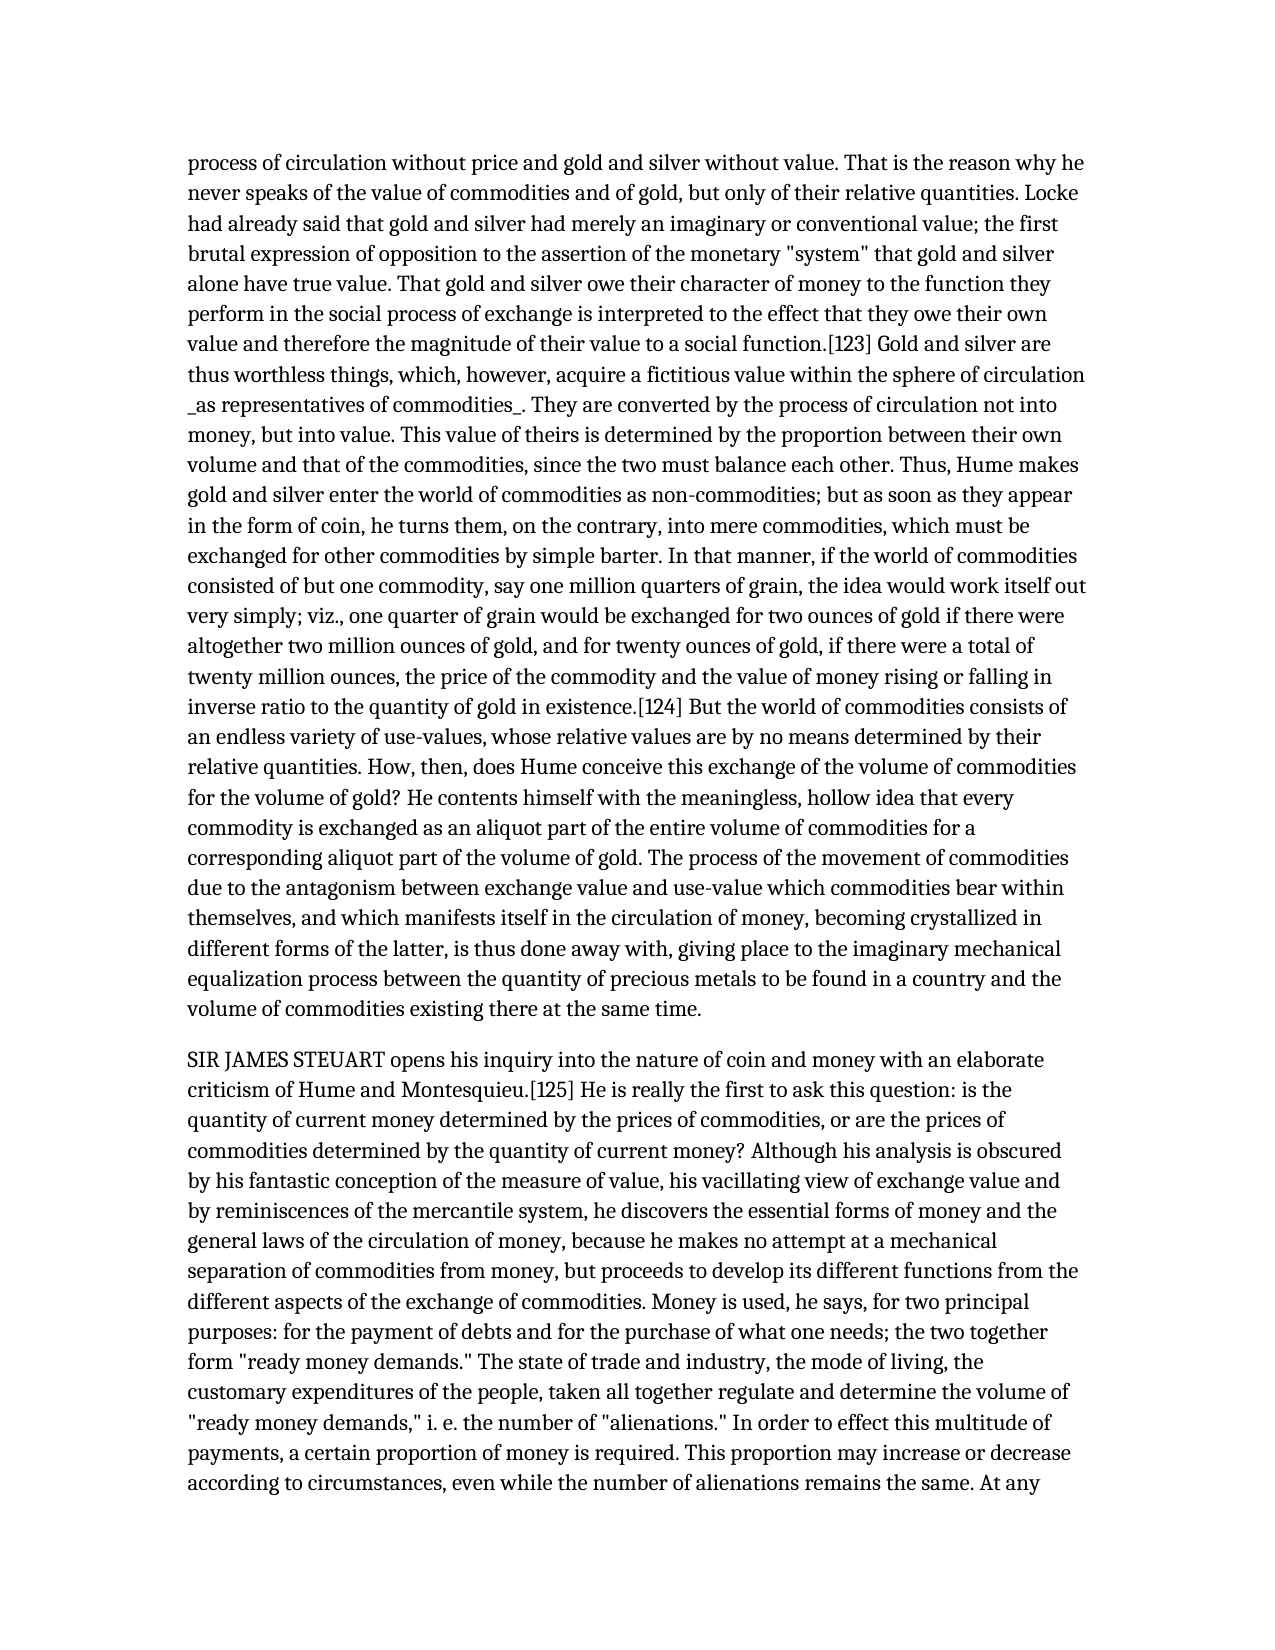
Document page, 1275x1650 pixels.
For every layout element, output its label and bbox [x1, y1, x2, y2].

text [187, 1047, 1087, 1496]
text [187, 150, 1087, 1022]
